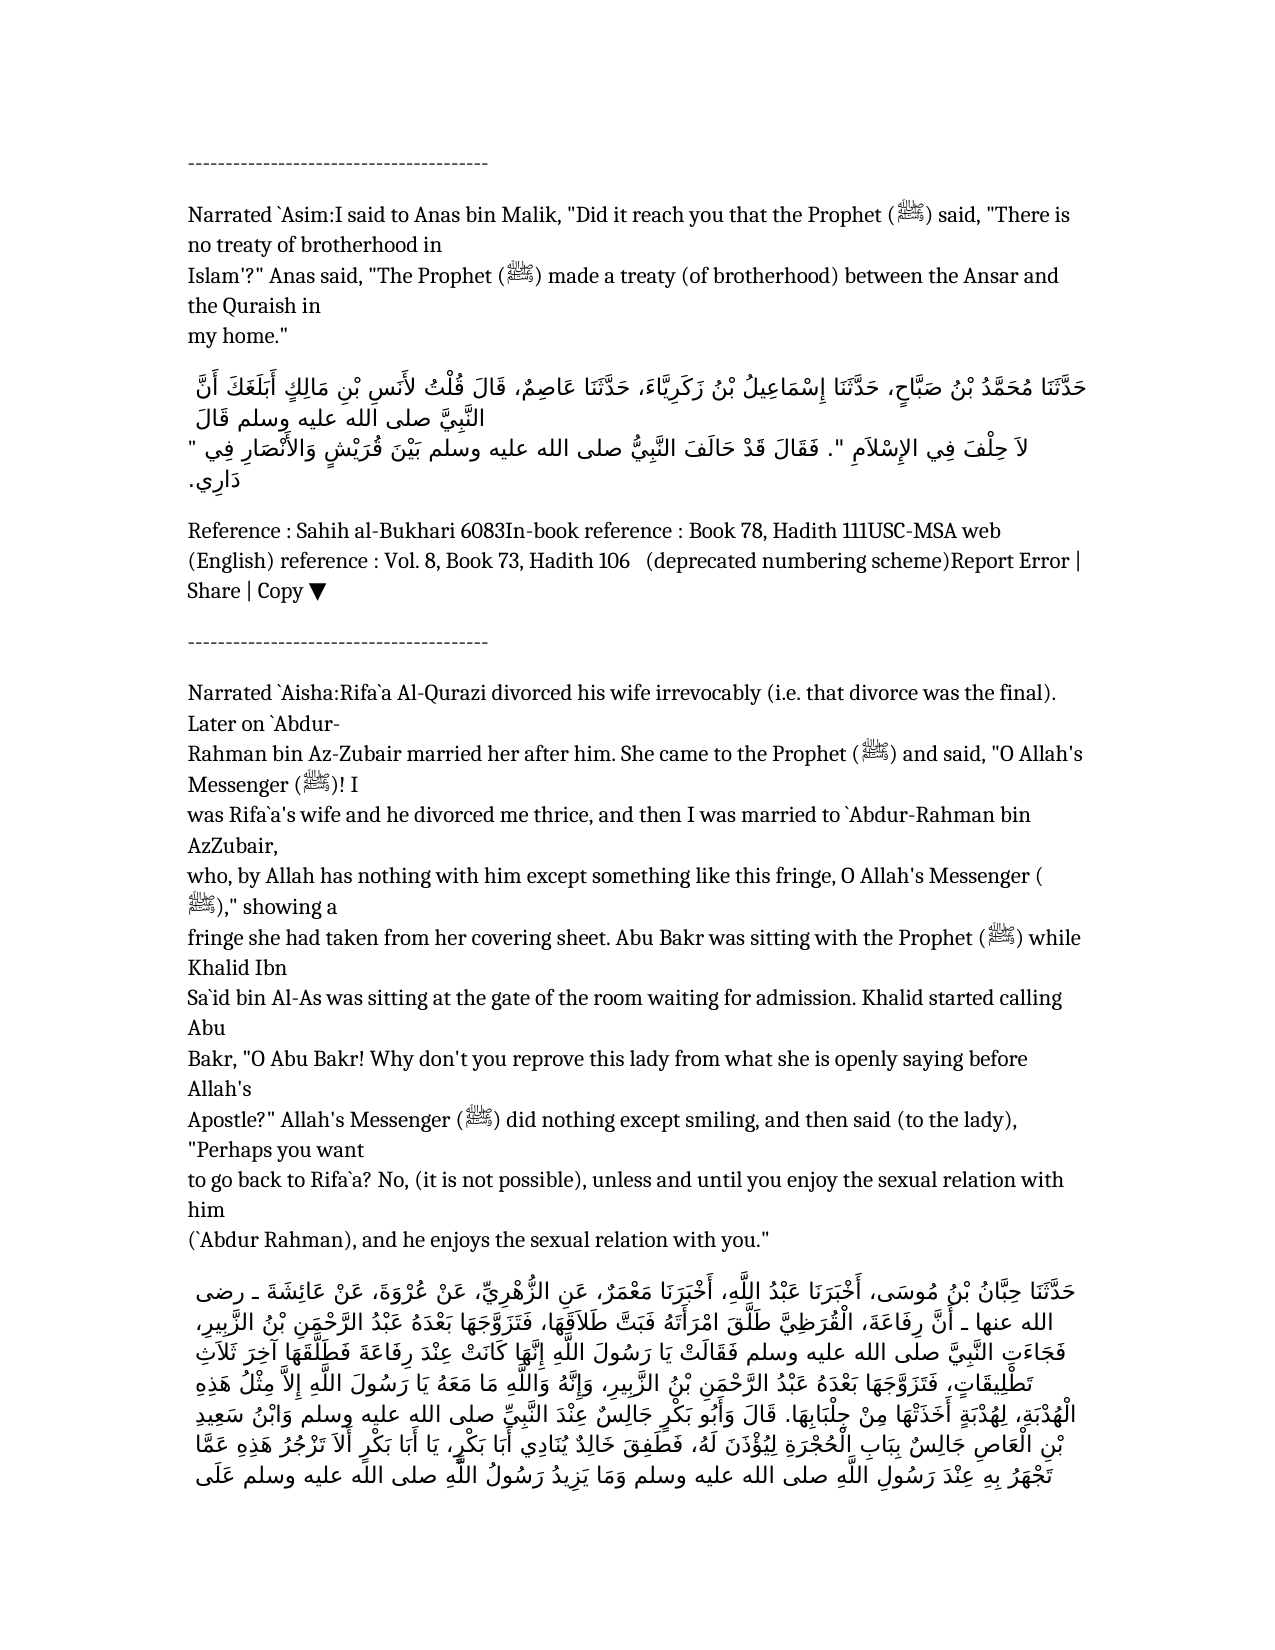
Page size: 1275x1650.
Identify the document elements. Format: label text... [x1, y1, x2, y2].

text Reference : Sahih al-Bukhari 6083In-book reference : Book 78, Hadith 111USC-MSA web (English) reference : Vol. 8, Book 73, Hadith 106 (deprecated numbering scheme)Report Error | Share | Copy ▼ [187, 518, 1087, 604]
text ---------------------------------------- [187, 150, 1087, 176]
text Narrated `Asim:I said to Anas bin Malik, "Did it reach you that the Prophet (ﷺ) said, "There is no treaty of brotherhood in Islam'?" Anas said, "The Prophet (ﷺ) made a treaty (of brotherhood) between the Ansar and the Quraish in my home." [187, 201, 1087, 349]
text ---------------------------------------- [187, 629, 1087, 656]
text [187, 1278, 1087, 1489]
text Narrated `Aisha:Rifa`a Al-Qurazi divorced his wife irrevocably (i.e. that divorce was the final). Later on `Abdur- Rahman bin Az-Zubair married her after him. She came to the Prophet (ﷺ) and said, "O Allah's Messenger (ﷺ)! I was Rifa`a's wife and he divorced me thrice, and then I was married to `Abdur-Rahman bin AzZubair, who, by Allah has nothing with him except something like this fringe, O Allah's Messenger (ﷺ)," showing a fringe she had taken from her covering sheet. Abu Bakr was sitting with the Prophet (ﷺ) while Khalid Ibn Sa`id bin Al-As was sitting at the gate of the room waiting for admission. Khalid started calling Abu Bakr, "O Abu Bakr! Why don't you reprove this lady from what she is openly saying before Allah's Apostle?" Allah's Messenger (ﷺ) did nothing except smiling, and then said (to the lady), "Perhaps you want to go back to Rifa`a? No, (it is not possible), unless and until you enjoy the sexual relation with him (`Abdur Rahman), and he enjoys the sexual relation with you." [187, 680, 1087, 1253]
text حَدَّثَنَا مُحَمَّدُ بْنُ صَبَّاحٍ، حَدَّثَنَا إِسْمَاعِيلُ بْنُ زَكَرِيَّاءَ، حَدَّثَنَا عَاصِمٌ، قَالَ قُلْتُ لأَنَسِ بْنِ مَالِكٍ أَبَلَغَكَ أَنَّ النَّبِيَّ صلى الله عليه وسلم قَالَ ‏ "‏ لاَ حِلْفَ فِي الإِسْلاَمِ ‏"‏‏.‏ فَقَالَ قَدْ حَالَفَ النَّبِيُّ صلى الله عليه وسلم بَيْنَ قُرَيْشٍ وَالأَنْصَارِ فِي دَارِي‏.‏ [187, 374, 1087, 493]
